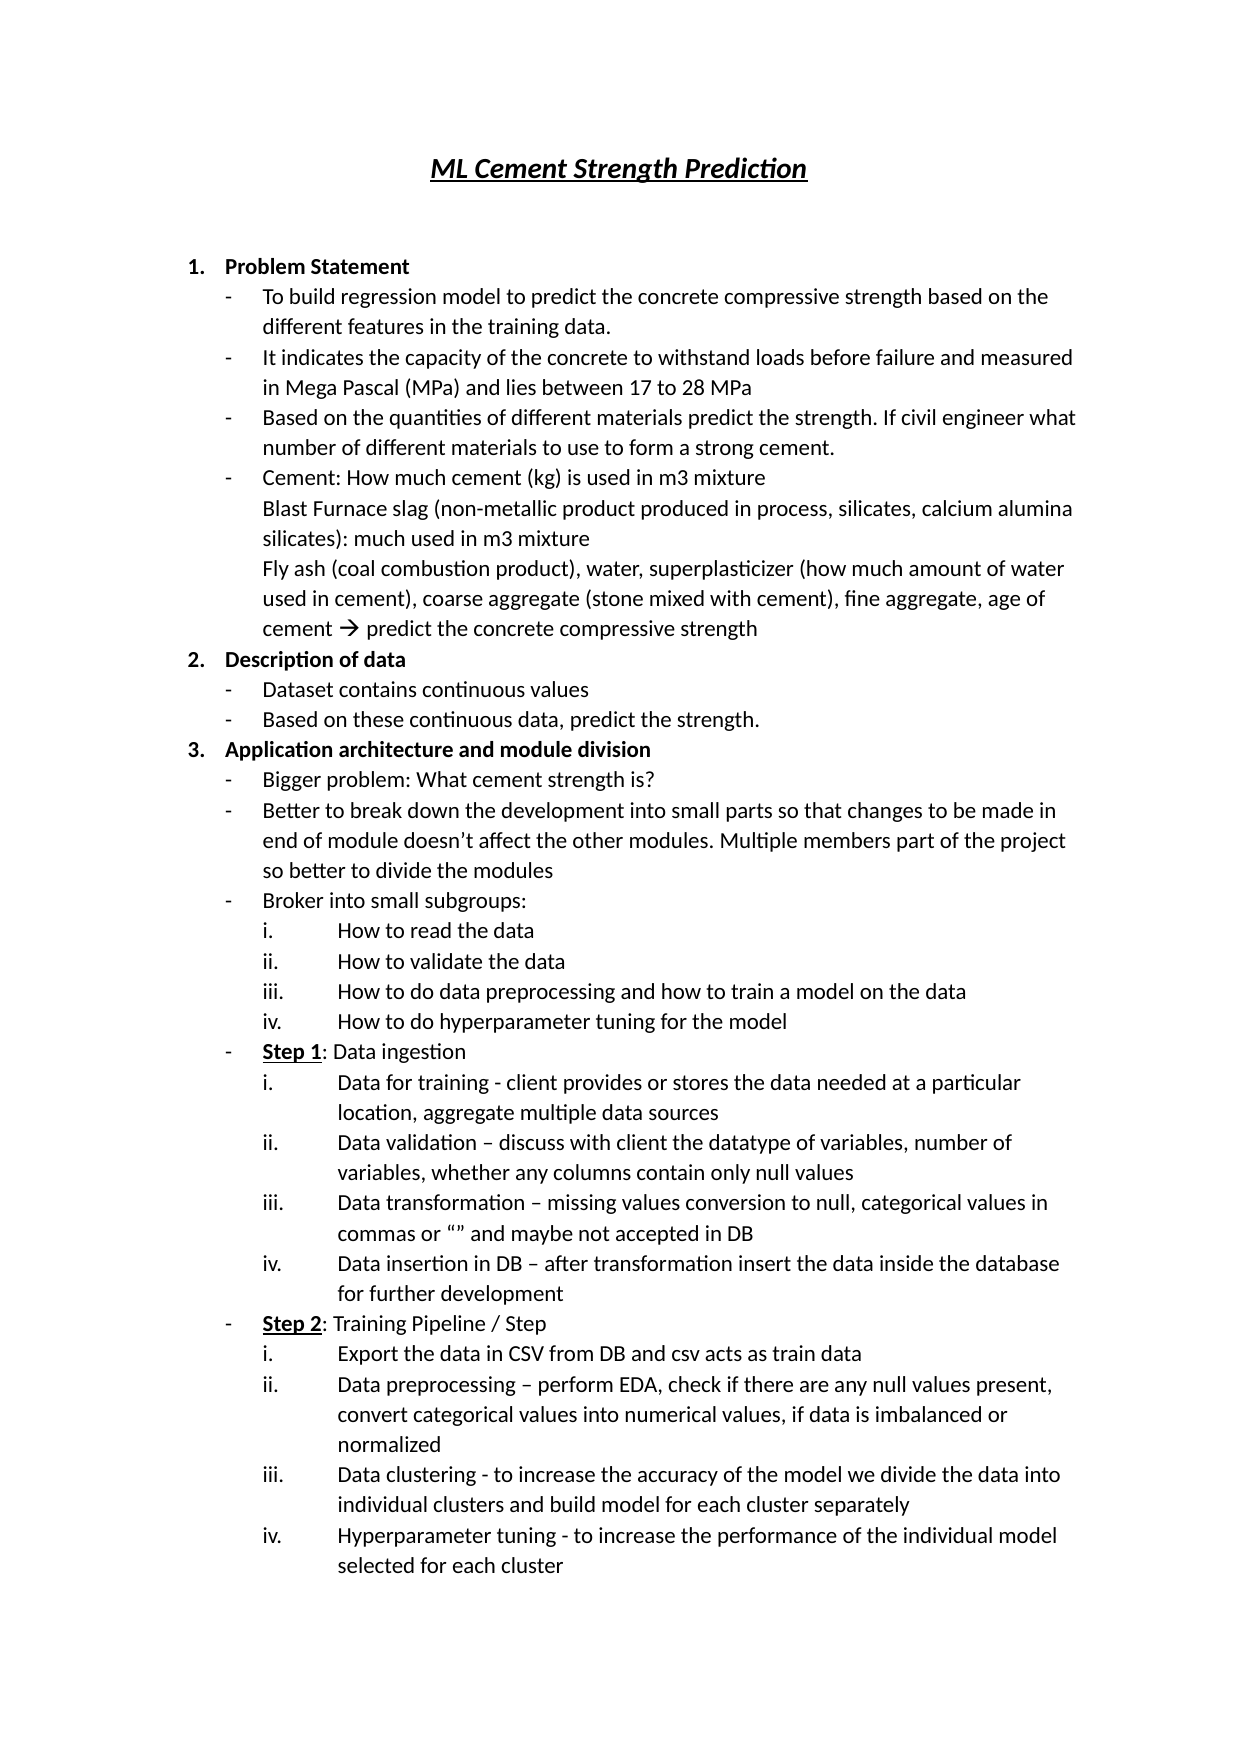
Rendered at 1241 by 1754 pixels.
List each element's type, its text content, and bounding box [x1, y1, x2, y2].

list How to do hyperparameter tuning for the model [262, 1007, 1090, 1035]
list Description of data [187, 645, 1090, 673]
list Better to break down the development into small parts so that changes to be made in end of module doesn’t affect the other modules. Multiple members part of the project so better to divide the modules [225, 796, 1090, 884]
list Based on these continuous data, predict the strength. [225, 705, 1090, 733]
list Step 2: Training Pipeline / Step [225, 1309, 1090, 1337]
list Dataset contains continuous values [225, 675, 1090, 703]
list Fly ash (coal combustion product), water, superplasticizer (how much amount of water used in cement), coarse aggregate (stone mixed with cement), fine aggregate, age of cement predict the concrete compressive strength [262, 554, 1090, 642]
list Bigger problem: What cement strength is? [225, 766, 1090, 793]
list Data transformation – missing values conversion to null, categorical values in commas or “” and maybe not accepted in DB [262, 1188, 1090, 1247]
list Export the data in CSV from DB and csv acts as train data [262, 1339, 1090, 1367]
list Data clustering - to increase the accuracy of the model we divide the data into individual clusters and build model for each cluster separately [262, 1460, 1090, 1518]
list Data for training - client provides or stores the data needed at a particular location, aggregate multiple data sources [262, 1068, 1090, 1126]
list How to do data preprocessing and how to train a model on the data [262, 977, 1090, 1005]
list Problem Statement [187, 252, 1090, 280]
list Based on the quantities of different materials predict the strength. If civil engineer what number of different materials to use to form a strong cement. [225, 403, 1090, 461]
list How to validate the data [262, 947, 1090, 975]
list Broker into small subgroups: [225, 886, 1090, 914]
list Data insertion in DB – after transformation insert the data inside the database for further development [262, 1249, 1090, 1307]
list Step 1: Data ingestion [225, 1037, 1090, 1065]
list To build regression model to predict the concrete compressive strength based on the different features in the training data. [225, 282, 1090, 340]
list Cement: How much cement (kg) is used in m3 mixture [225, 463, 1090, 491]
list It indicates the capacity of the concrete to withstand loads before failure and measured in Mega Pascal (MPa) and lies between 17 to 28 MPa [225, 343, 1090, 401]
text ML Cement Strength Prediction [150, 150, 1090, 186]
list Data validation – discuss with client the datatype of variables, number of variables, whether any columns contain only null values [262, 1128, 1090, 1186]
list Application architecture and module division [187, 735, 1090, 763]
list How to read the data [262, 917, 1090, 944]
list Blast Furnace slag (non-metallic product produced in process, silicates, calcium alumina silicates): much used in m3 mixture [262, 494, 1090, 552]
list Hyperparameter tuning - to increase the performance of the individual model selected for each cluster [262, 1521, 1090, 1579]
